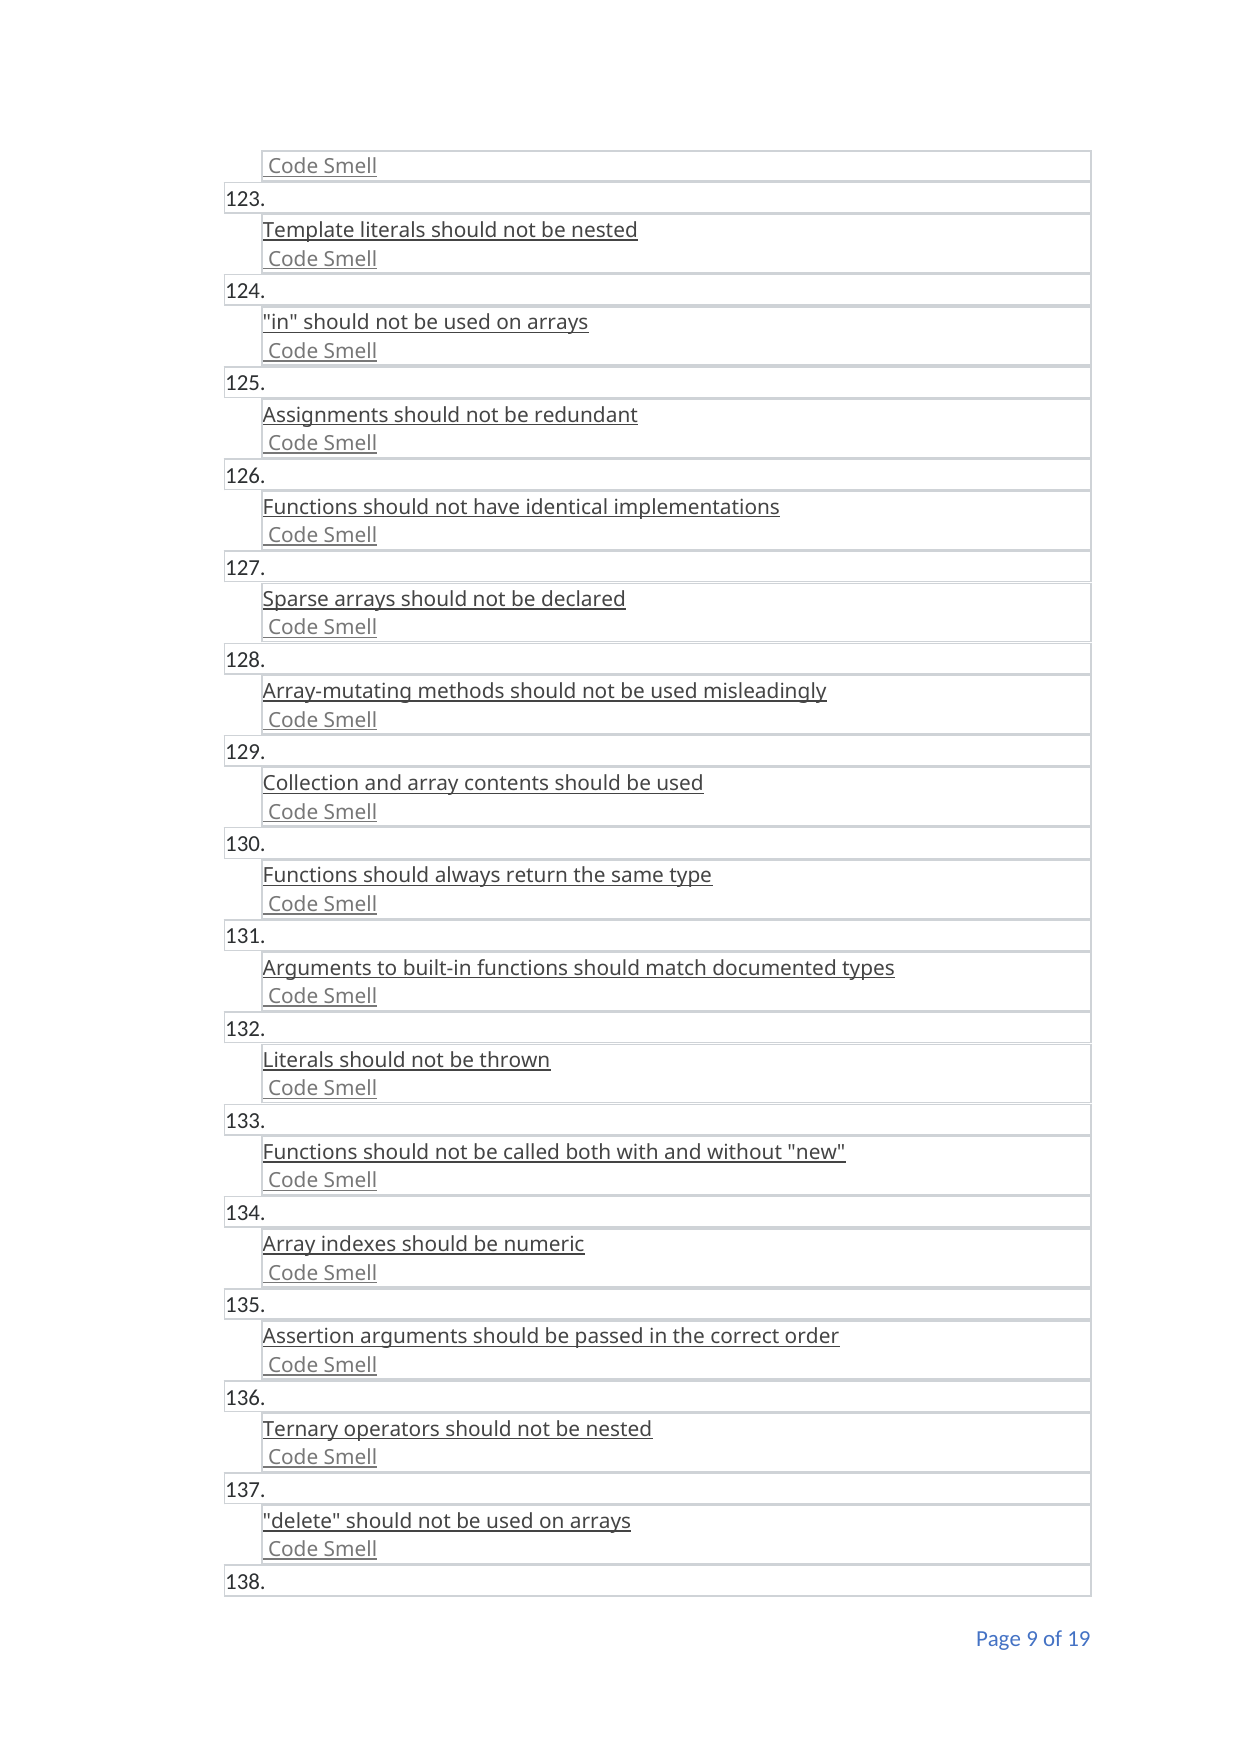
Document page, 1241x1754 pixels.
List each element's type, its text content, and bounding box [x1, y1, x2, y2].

list Code Smell [263, 152, 1090, 180]
subtitle Assertion arguments should be passed in the correct order [263, 1322, 1090, 1348]
subtitle Assignments should not be redundant [263, 400, 1090, 427]
list Code Smell [263, 795, 1090, 825]
subtitle Ternary operators should not be nested [263, 1414, 1090, 1441]
list Code Smell [263, 1164, 1090, 1194]
subtitle Collection and array contents should be used [263, 768, 1090, 795]
list Code Smell [263, 703, 1090, 733]
subtitle Functions should always return the same type [263, 861, 1090, 887]
list Code Smell [263, 1256, 1090, 1286]
list Code Smell [263, 334, 1090, 364]
list Code Smell [263, 427, 1090, 457]
subtitle Functions should not be called both with and without "new" [263, 1137, 1090, 1164]
subtitle Array-mutating methods should not be used misleadingly [263, 676, 1090, 703]
subtitle Template literals should not be nested [263, 215, 1090, 242]
list Code Smell [263, 611, 1090, 641]
list Code Smell [263, 1533, 1090, 1563]
subtitle "delete" should not be used on arrays [263, 1506, 1090, 1533]
list Code Smell [263, 1072, 1090, 1102]
subtitle Sparse arrays should not be declared [263, 584, 1090, 611]
subtitle Literals should not be thrown [263, 1045, 1090, 1072]
subtitle Functions should not have identical implementations [263, 492, 1090, 519]
subtitle "in" should not be used on arrays [263, 308, 1090, 334]
list Code Smell [263, 980, 1090, 1010]
list Code Smell [263, 887, 1090, 918]
subtitle Arguments to built-in functions should match documented types [263, 953, 1090, 980]
list Code Smell [263, 1441, 1090, 1471]
list Code Smell [263, 519, 1090, 549]
subtitle Array indexes should be numeric [263, 1230, 1090, 1256]
list Code Smell [263, 242, 1090, 272]
list Code Smell [263, 1348, 1090, 1378]
